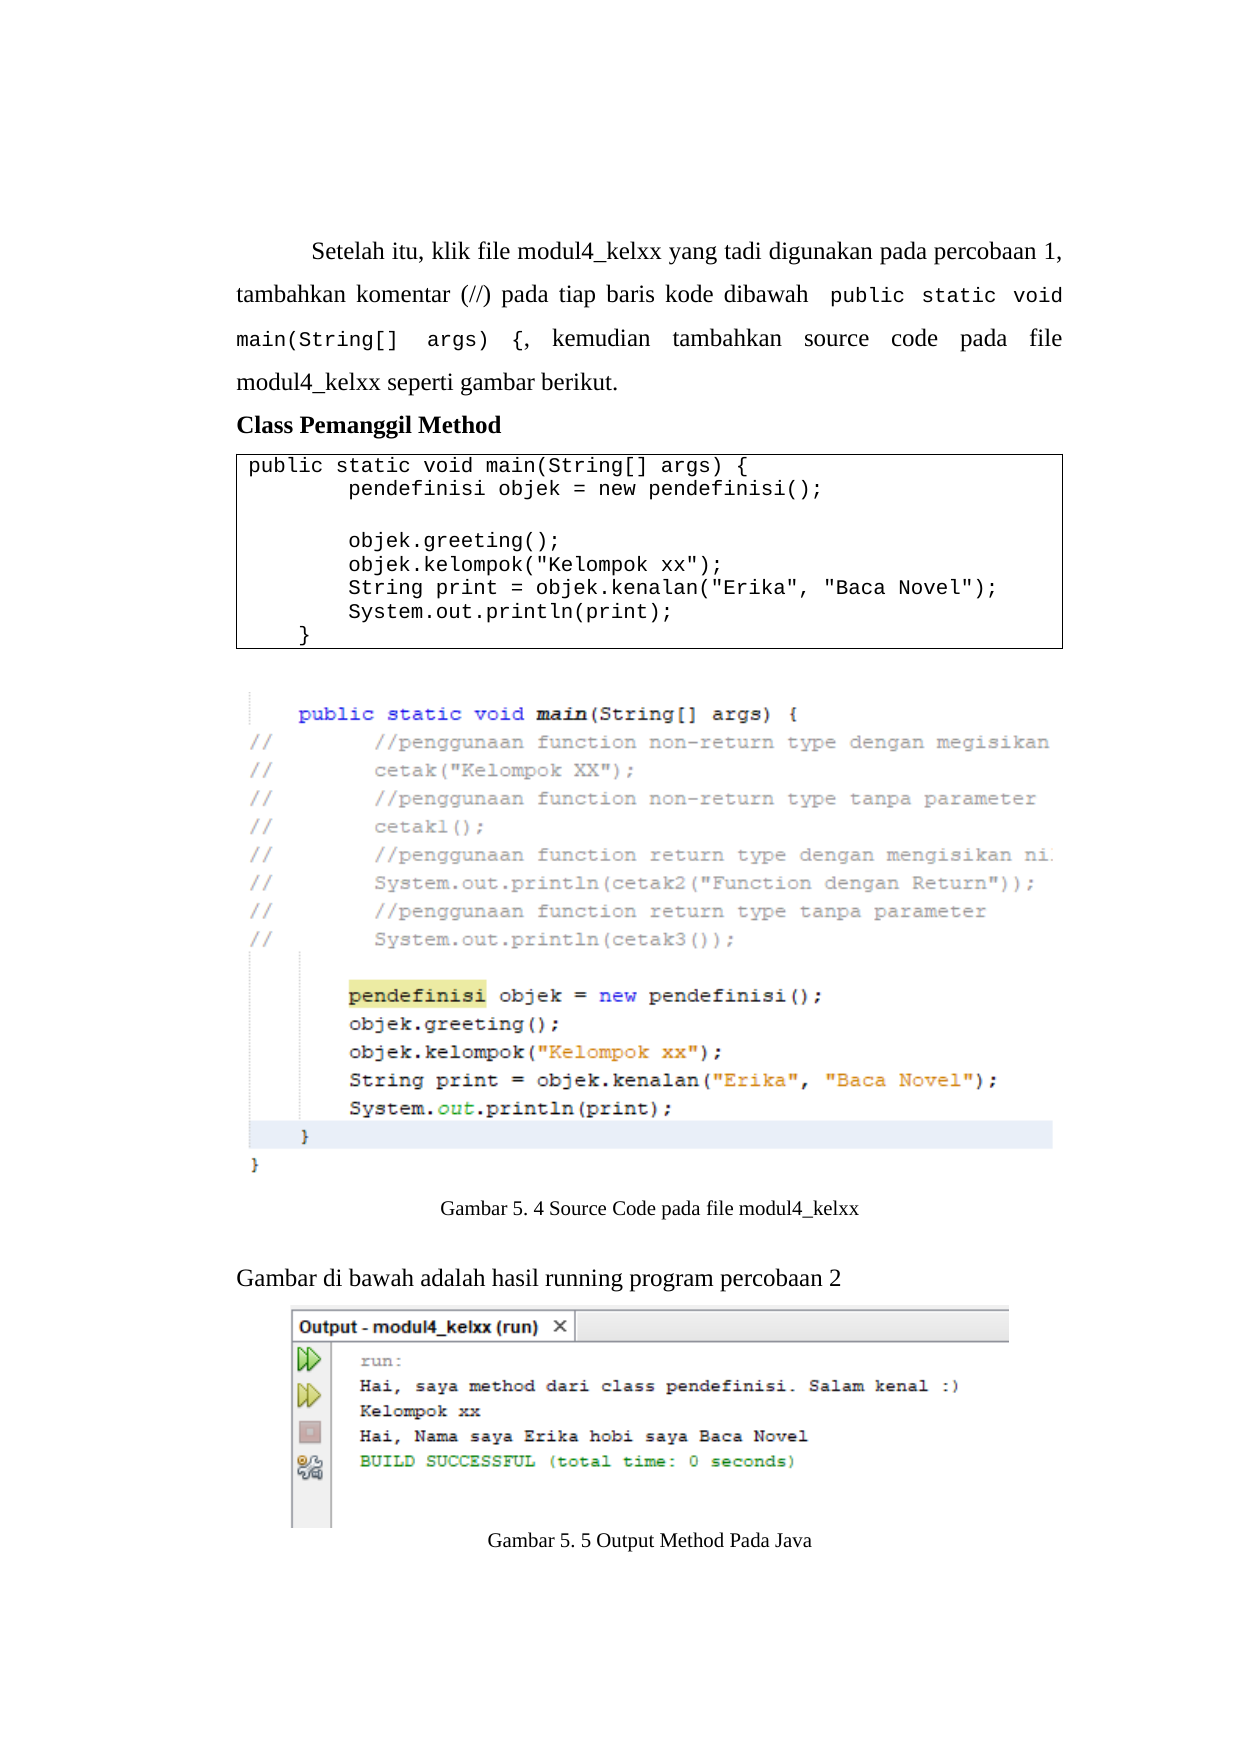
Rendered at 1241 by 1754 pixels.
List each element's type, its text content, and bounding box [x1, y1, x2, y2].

picture [290, 1305, 1009, 1528]
list Setelah itu, klik file modul4_kelxx yang tadi digunakan pada percobaan 1, tambahkan komentar (//) pada tiap baris kode dibawah public static void main(String[] args) {, kemudian tambahkan source code pada file modul4_kelxx seperti gambar berikut. [236, 236, 1063, 396]
table_header public static void main(String[] args) { pendefinisi objek = new pendefinisi(); objek.greeting(); objek.kelompok("Kelompok xx"); String print = objek.kenalan("Erika", "Baca Novel"); System.out.println(print); } [237, 455, 1062, 648]
text Class Pemanggil Method [236, 410, 1063, 439]
text Gambar di bawah adalah hasil running program percobaan 2 [236, 1263, 1063, 1291]
picture [246, 692, 1053, 1196]
